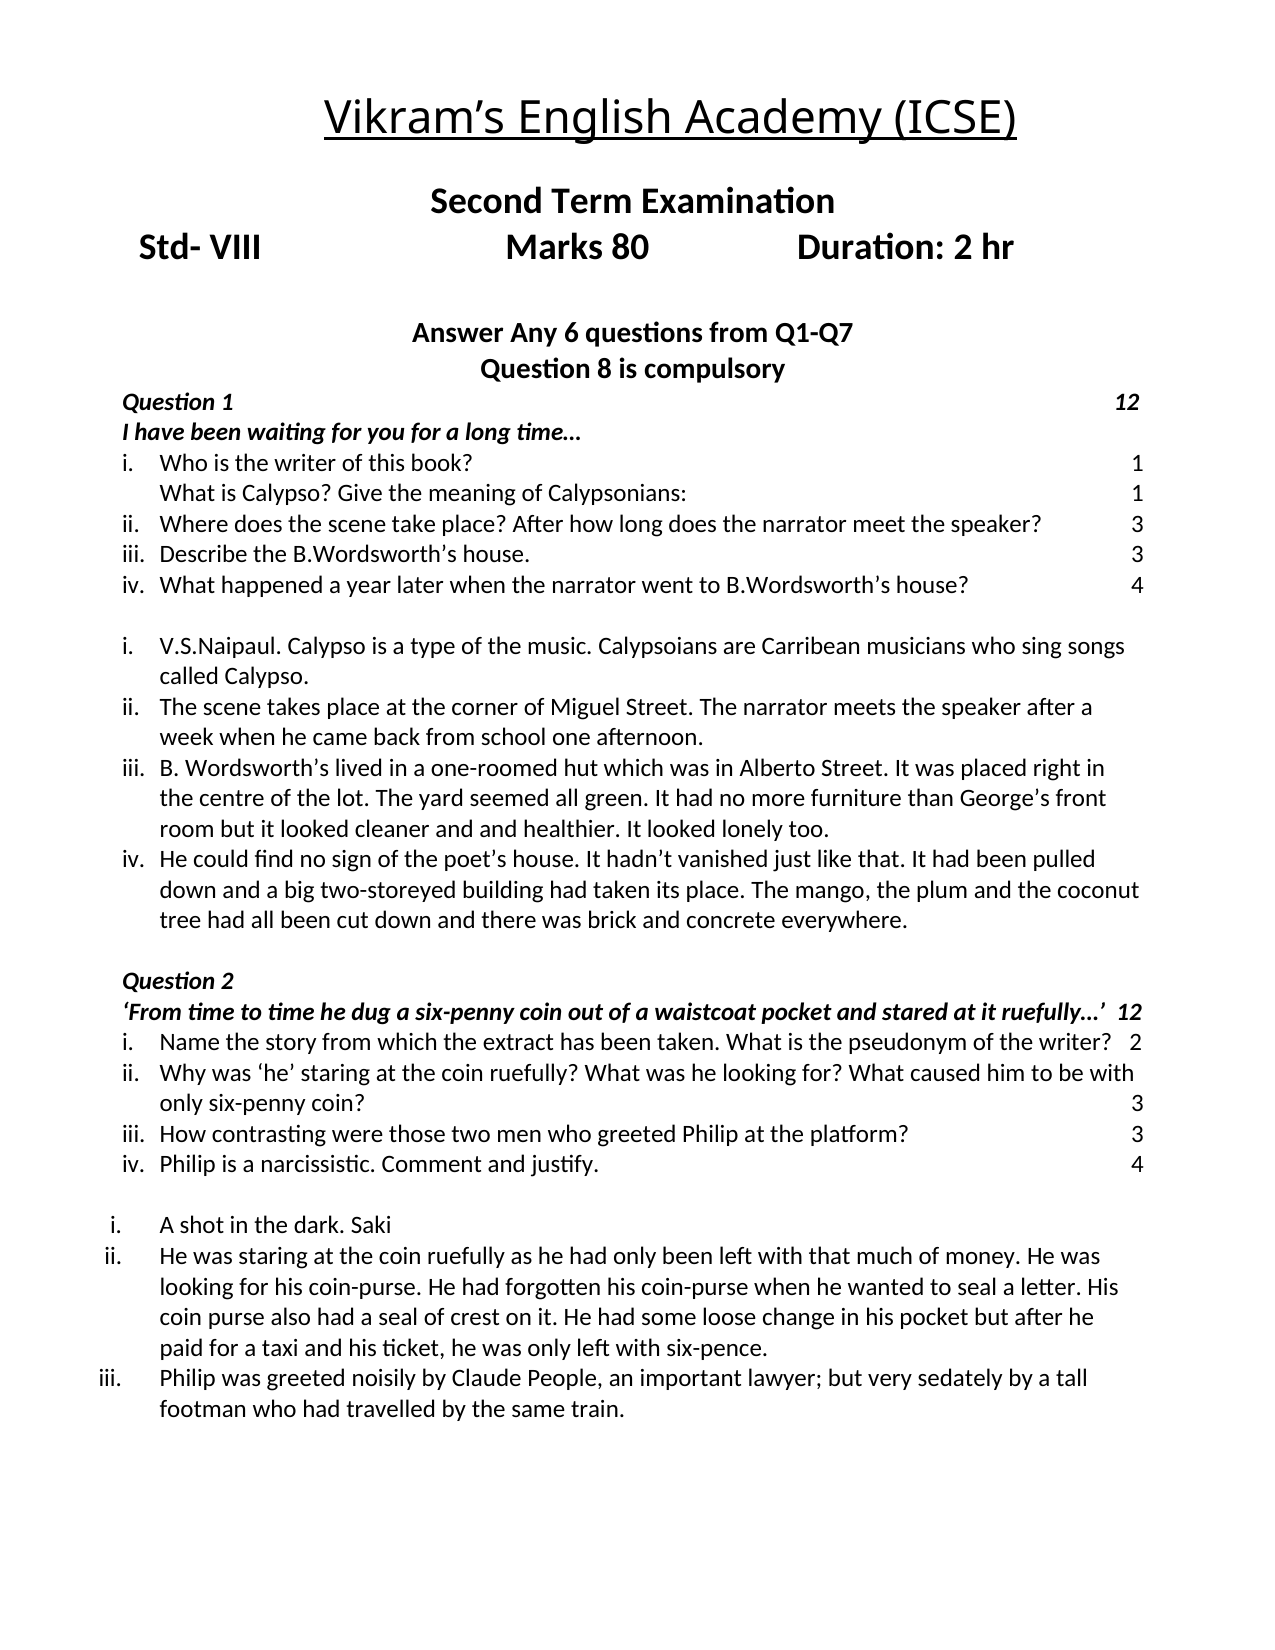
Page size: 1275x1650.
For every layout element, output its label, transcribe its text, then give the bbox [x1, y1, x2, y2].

list A shot in the dark. Saki [122, 1210, 1144, 1240]
list Philip was greeted noisily by Claude People, an important lawyer; but very sedately by a tall footman who had travelled by the same train. [122, 1362, 1144, 1423]
text ‘From time to time he dug a six-penny coin out of a waistcoat pocket and stared at it ruefully…’ 12 [122, 996, 1144, 1027]
list Describe the B.Wordsworth’s house. 3 [122, 538, 1144, 569]
text Answer Any 6 questions from Q1-Q7 [122, 314, 1144, 350]
list He could find no sign of the poet’s house. It hadn’t vanished just like that. It had been pulled down and a big two-storeyed building had taken its place. The mango, the plum and the coconut tree had all been cut down and there was brick and concrete everywhere. [122, 843, 1144, 935]
list Name the story from which the extract has been taken. What is the pseudonym of the writer? 2 [122, 1027, 1144, 1057]
list B. Wordsworth’s lived in a one-roomed hut which was in Alberto Street. It was placed right in the centre of the lot. The yard seemed all green. It had no more furniture than George’s front room but it looked cleaner and and healthier. It looked lonely too. [122, 752, 1144, 843]
list What happened a year later when the narrator went to B.Wordsworth’s house? 4 [122, 569, 1144, 599]
list How contrasting were those two men who greeted Philip at the platform? 3 [122, 1118, 1144, 1149]
list Who is the writer of this book? 1 [122, 447, 1144, 477]
text Question 8 is compulsory [122, 350, 1144, 386]
list Vikram’s English Academy (ICSE) [197, 84, 1144, 147]
list The scene takes place at the corner of Miguel Street. The narrator meets the speaker after a week when he came back from school one afternoon. [122, 691, 1144, 752]
list V.S.Naipaul. Calypso is a type of the music. Calypsoians are Carribean musicians who sing songs called Calypso. [122, 630, 1144, 691]
list Where does the scene take place? After how long does the narrator meet the speaker? 3 [122, 508, 1144, 538]
list Why was ‘he’ staring at the coin ruefully? What was he looking for? What caused him to be with only six-penny coin? 3 [122, 1057, 1144, 1118]
text I have been waiting for you for a long time… [122, 416, 1144, 447]
list He was staring at the coin ruefully as he had only been left with that much of money. He was looking for his coin-purse. He had forgotten his coin-purse when he wanted to seal a letter. His coin purse also had a seal of crest on it. He had some loose change in his pocket but after he paid for a taxi and his ticket, he was only left with six-pence. [122, 1240, 1144, 1362]
text Std- VIII Marks 80 Duration: 2 hr [122, 223, 1144, 268]
text Question 1 12 [122, 386, 1144, 416]
list Philip is a narcissistic. Comment and justify. 4 [122, 1149, 1144, 1179]
text What is Calypso? Give the meaning of Calypsonians: 1 [159, 477, 1144, 508]
text Second Term Examination [122, 177, 1144, 223]
text Question 2 [122, 966, 1144, 996]
